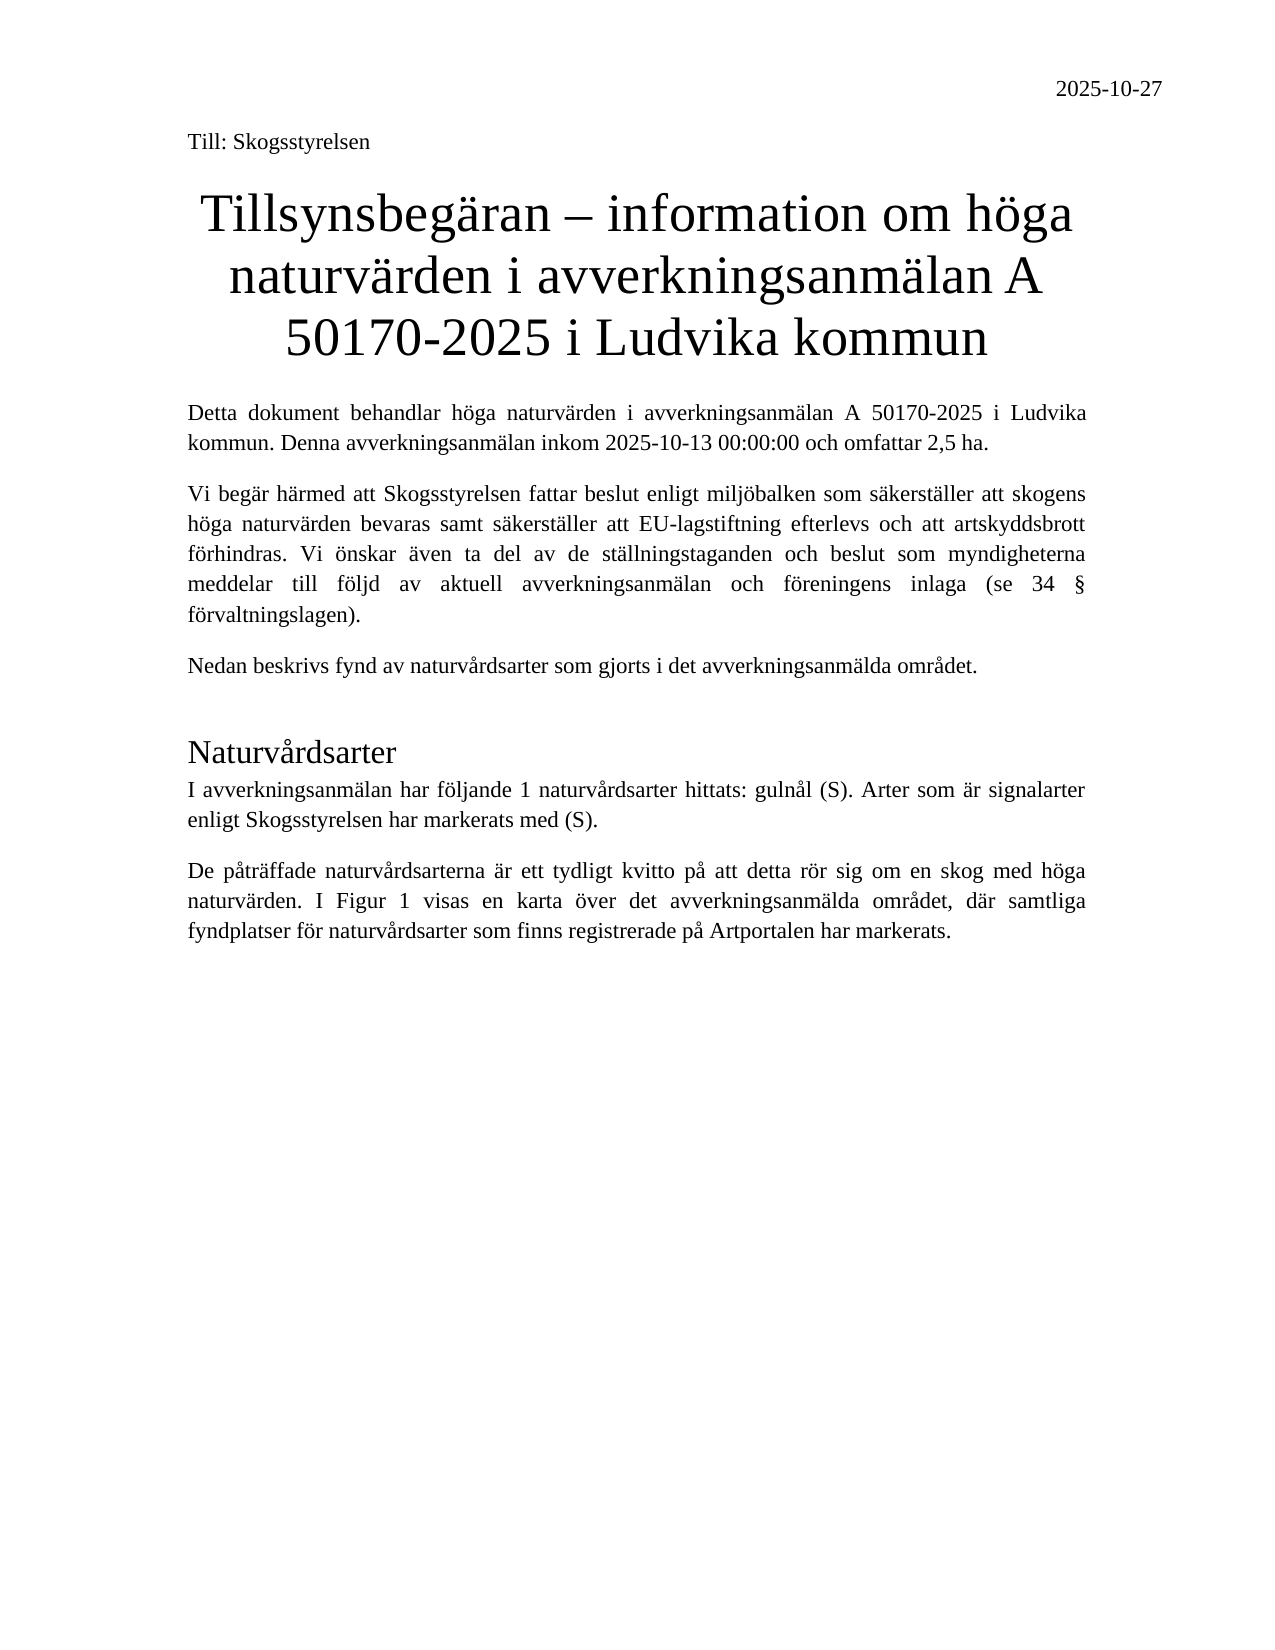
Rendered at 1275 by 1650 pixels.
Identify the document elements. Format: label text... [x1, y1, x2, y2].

text Vi begär härmed att Skogsstyrelsen fattar beslut enligt miljöbalken som säkerställer att skogens höga naturvärden bevaras samt säkerställer att EU-lagstiftning efterlevs och att artskyddsbrott förhindras. Vi önskar även ta del av de ställningstaganden och beslut som myndigheterna meddelar till följd av aktuell avverkningsanmälan och föreningens inlaga (se 34 § förvaltningslagen). [187, 480, 1087, 627]
text I avverkningsanmälan har följande 1 naturvårdsarter hittats: gulnål (S). Arter som är signalarter enligt Skogsstyrelsen har markerats med (S). [187, 776, 1087, 832]
subtitle Naturvårdsarter [187, 732, 1087, 770]
text De påträffade naturvårdsarterna är ett tydligt kvitto på att detta rör sig om en skog med höga naturvärden. I Figur 1 visas en karta över det avverkningsanmälda området, där samtliga fyndplatser för naturvårdsarter som finns registrerade på Artportalen har markerats. [187, 857, 1087, 944]
text Detta dokument behandlar höga naturvärden i avverkningsanmälan A 50170-2025 i Ludvika kommun. Denna avverkningsanmälan inkom 2025-10-13 00:00:00 och omfattar 2,5 ha. [187, 398, 1087, 455]
text Nedan beskrivs fynd av naturvårdsarter som gjorts i det avverkningsanmälda området. [187, 652, 1087, 678]
title Tillsynsbegäran – information om höga naturvärden i avverkningsanmälan A 50170-2025 i Ludvika kommun [187, 180, 1087, 367]
